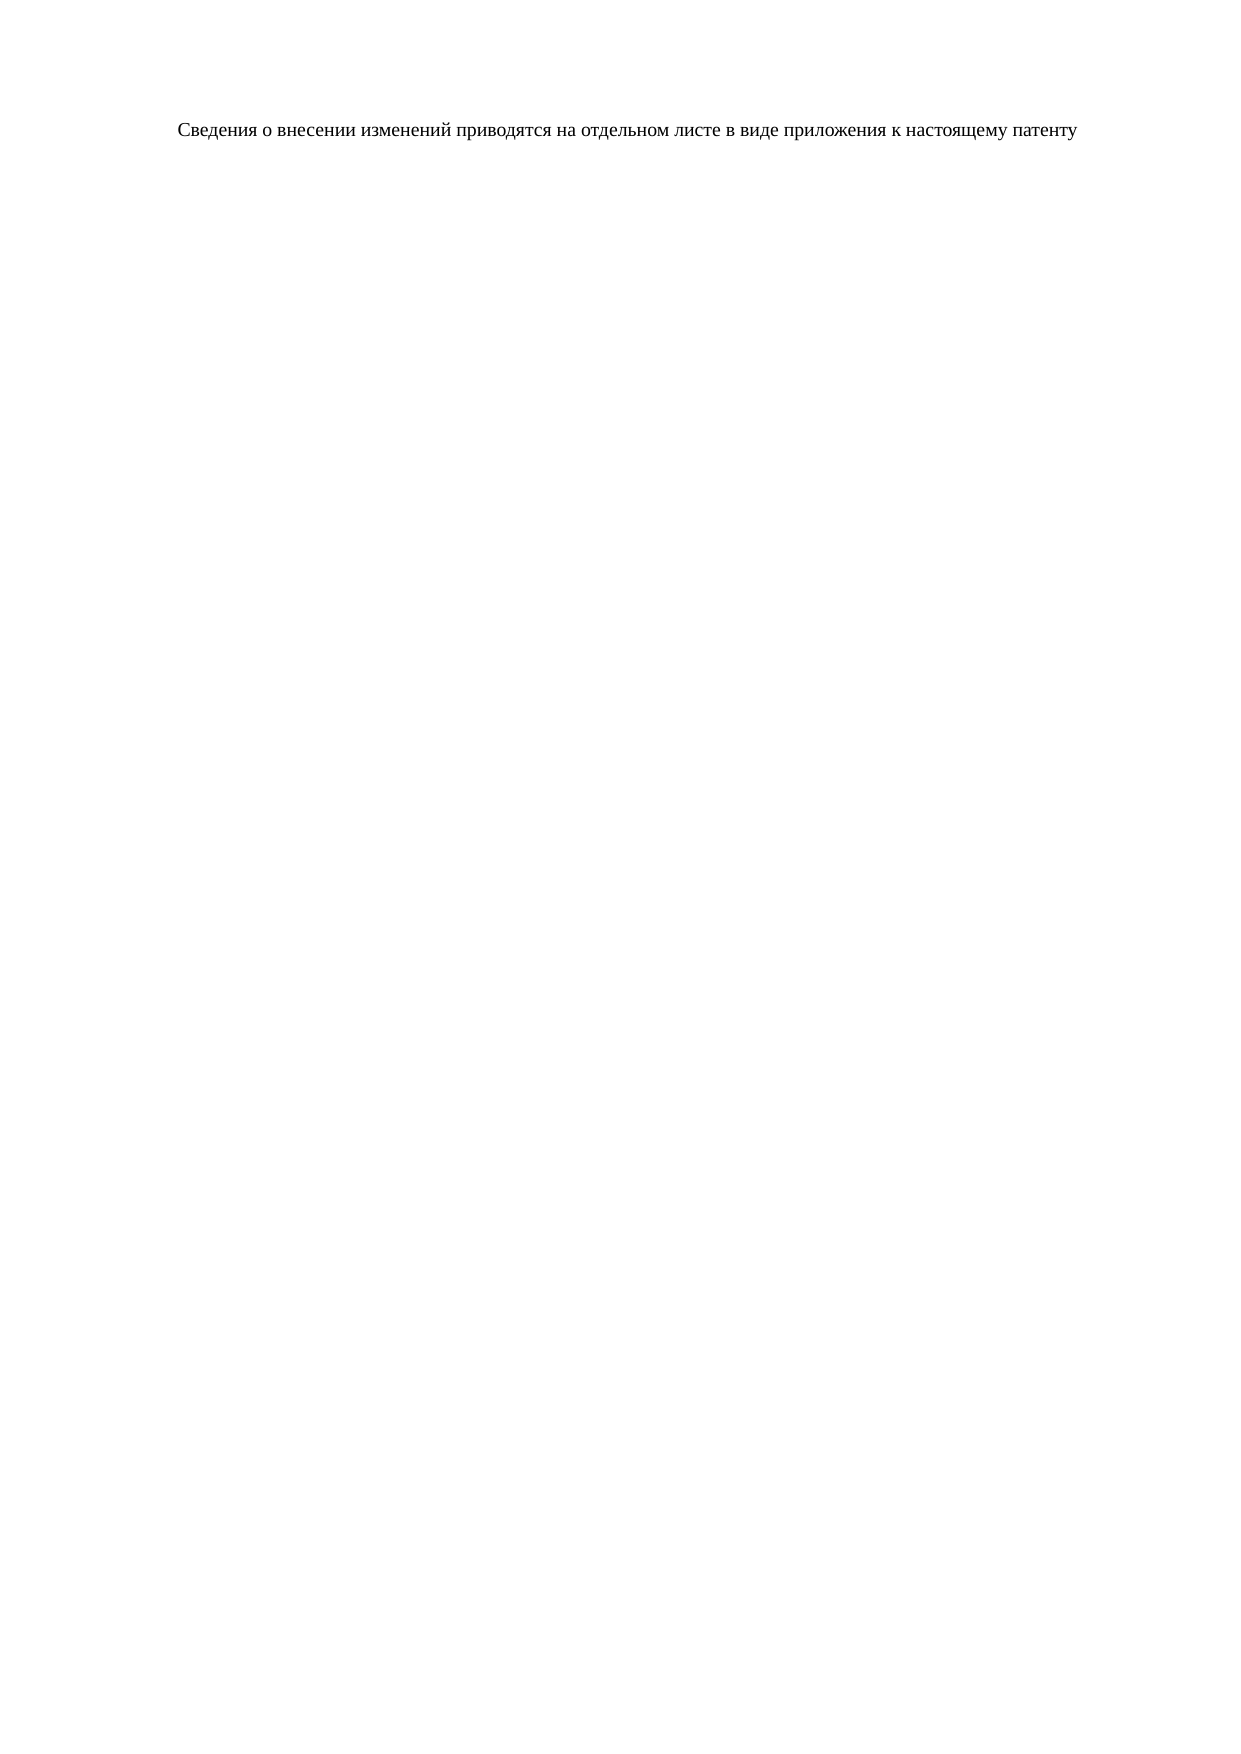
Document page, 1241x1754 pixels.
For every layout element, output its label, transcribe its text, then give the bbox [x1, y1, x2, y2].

text Сведения о внесении изменений приводятся на отдельном листе в виде приложения к настоящему патенту [118, 118, 1106, 141]
